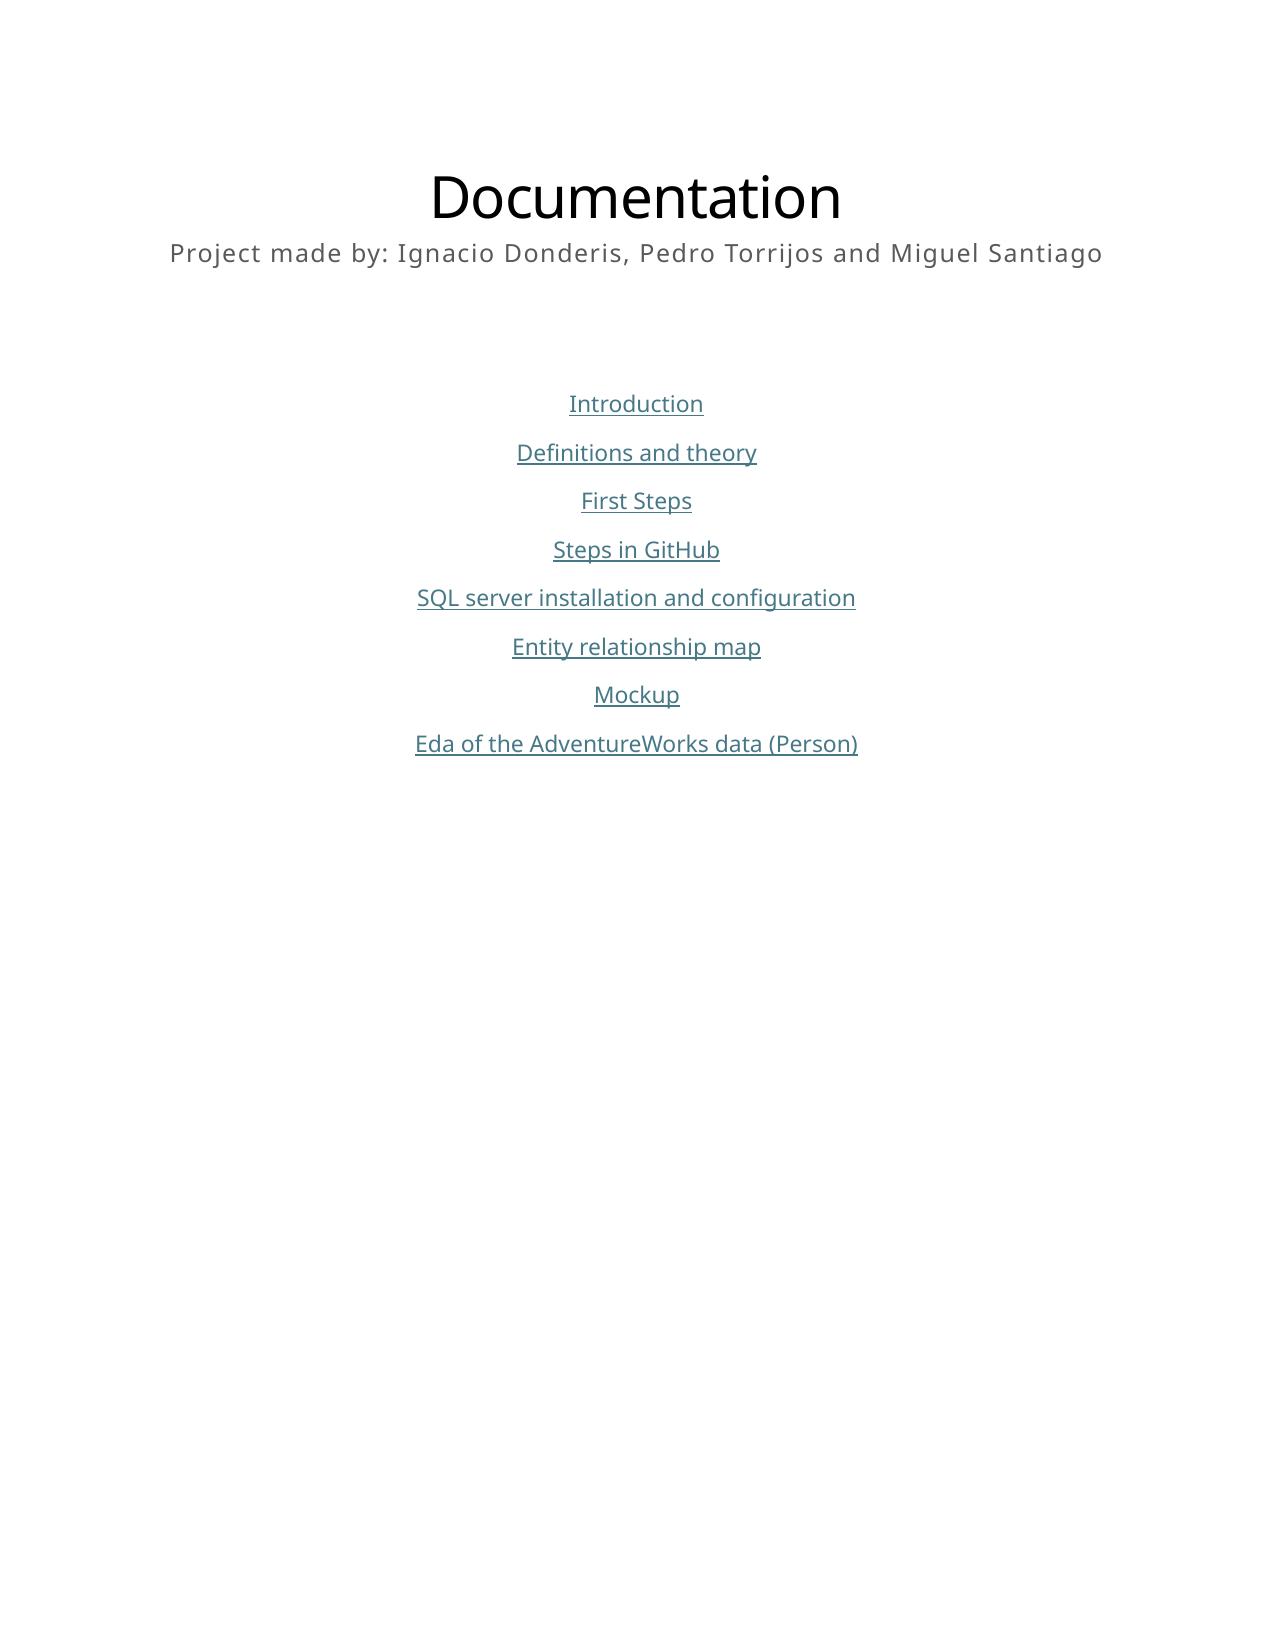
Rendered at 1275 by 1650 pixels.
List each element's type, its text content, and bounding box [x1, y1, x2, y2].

text Entity relationship map [137, 631, 1135, 662]
text Definitions and theory [137, 437, 1135, 468]
text Introduction [137, 388, 1135, 420]
text First Steps [137, 485, 1135, 517]
text SQL server installation and configuration [137, 582, 1135, 613]
subtitle Project made by: Ignacio Donderis, Pedro Torrijos and Miguel Santiago [137, 236, 1135, 270]
text Mockup [137, 679, 1135, 710]
text Steps in GitHub [137, 534, 1135, 565]
title Documentation [137, 156, 1135, 236]
text Eda of the AdventureWorks data (Person) [137, 727, 1135, 759]
